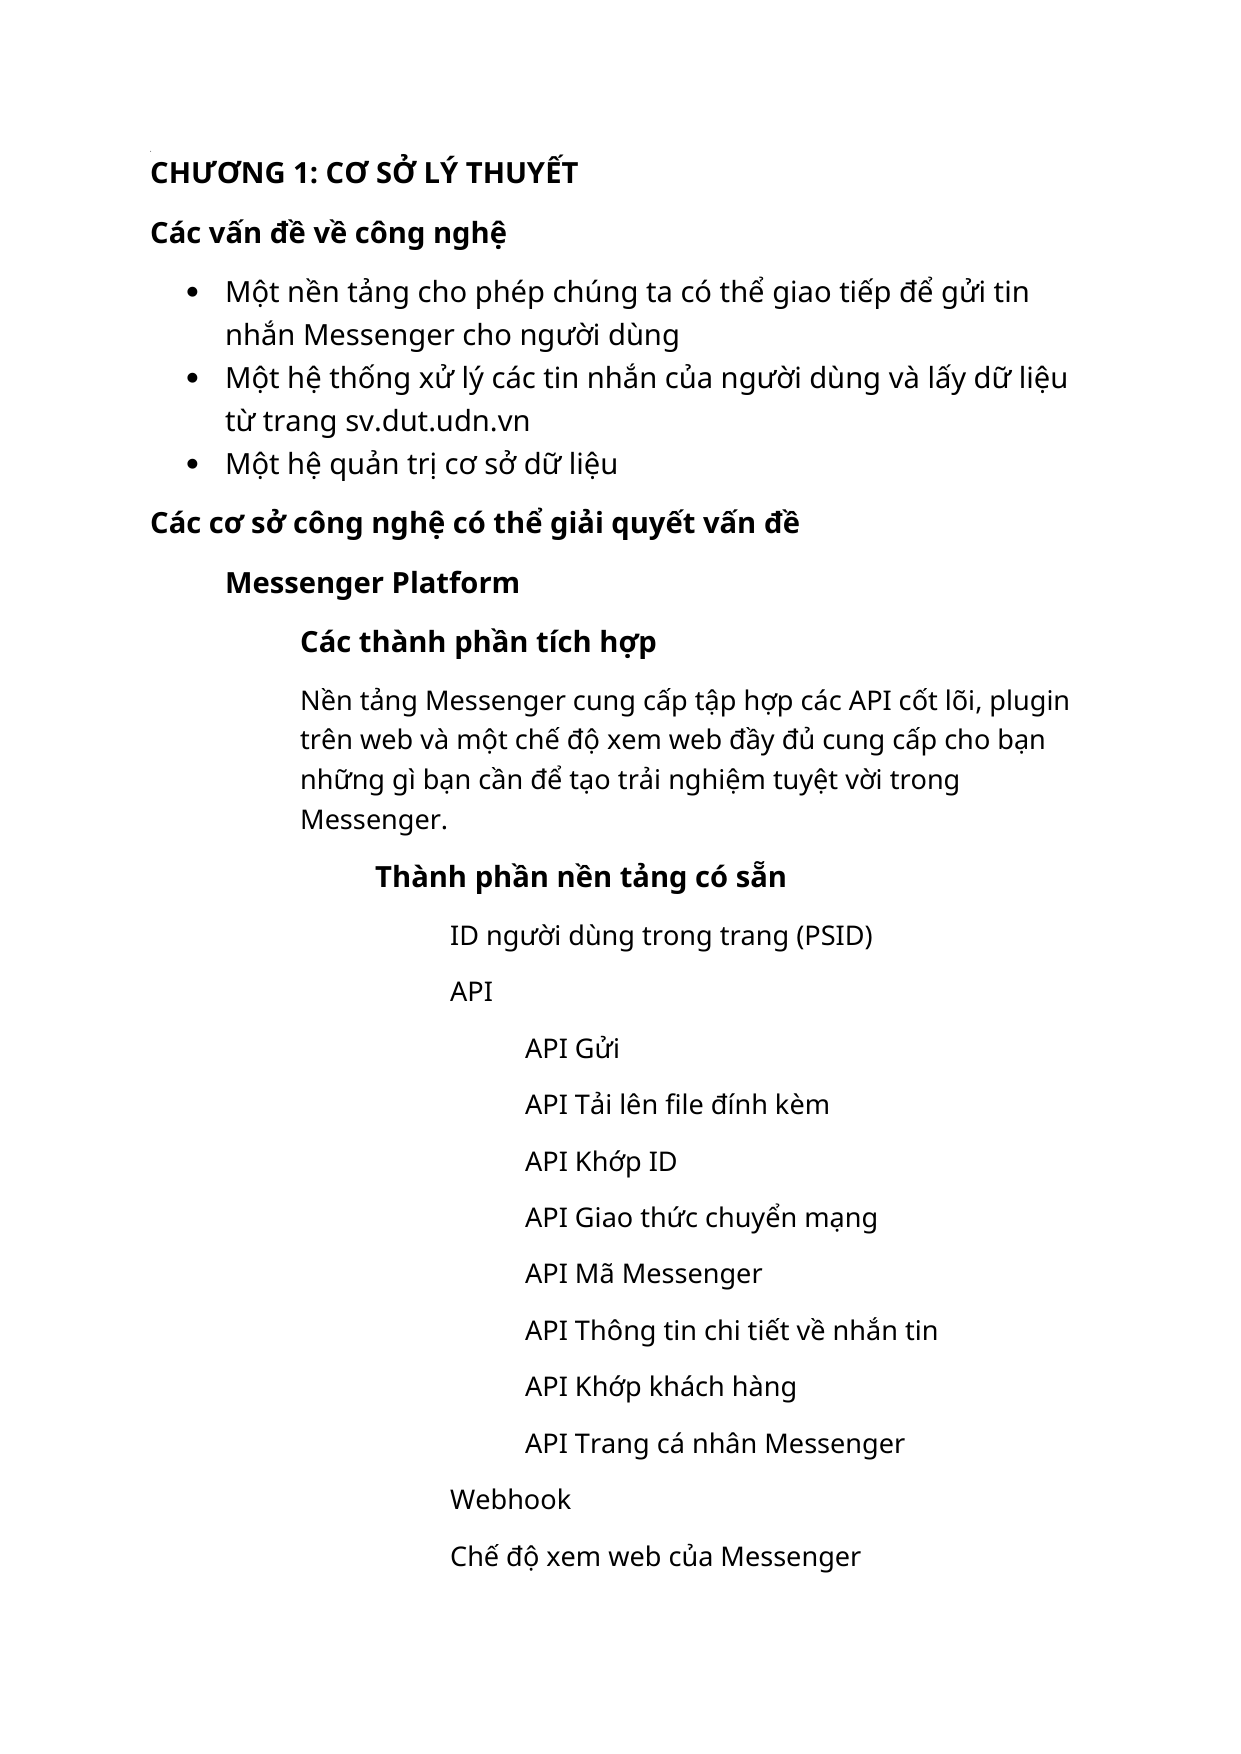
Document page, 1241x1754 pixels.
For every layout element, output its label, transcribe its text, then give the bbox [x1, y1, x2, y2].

text Các cơ sở công nghệ có thể giải quyết vấn đề [150, 502, 1090, 542]
text API Khớp khách hàng [525, 1368, 1090, 1405]
text Các thành phần tích hợp [300, 621, 1090, 661]
text API Gửi [525, 1029, 1090, 1066]
list Một hệ quản trị cơ sở dữ liệu [187, 443, 1090, 483]
text API Giao thức chuyển mạng [525, 1198, 1090, 1235]
text Messenger Platform [225, 562, 1090, 602]
text API Trang cá nhân Messenger [525, 1424, 1090, 1461]
text Webhook [450, 1481, 1090, 1518]
text API Tải lên file đính kèm [525, 1086, 1090, 1122]
text Chế độ xem web của Messenger [450, 1537, 1090, 1574]
list Một hệ thống xử lý các tin nhắn của người dùng và lấy dữ liệu từ trang sv.dut.udn.vn [187, 357, 1090, 440]
text API Thông tin chi tiết về nhắn tin [525, 1311, 1090, 1348]
text CHƯƠNG 1: CƠ SỞ LÝ THUYẾT [150, 153, 1090, 192]
text API Khớp ID [525, 1142, 1090, 1179]
text Các vấn đề về công nghệ [150, 212, 1090, 252]
list Một nền tảng cho phép chúng ta có thể giao tiếp để gửi tin nhắn Messenger cho người dùng [187, 272, 1090, 354]
text Thành phần nền tảng có sẵn [375, 857, 1090, 896]
text ID người dùng trong trang (PSID) [450, 916, 1090, 953]
text API [450, 973, 1090, 1009]
text API Mã Messenger [525, 1255, 1090, 1292]
text Nền tảng Messenger cung cấp tập hợp các API cốt lõi, plugin trên web và một chế độ xem web đầy đủ cung cấp cho bạn những gì bạn cần để tạo trải nghiệm tuyệt vời trong Messenger. [300, 681, 1090, 837]
